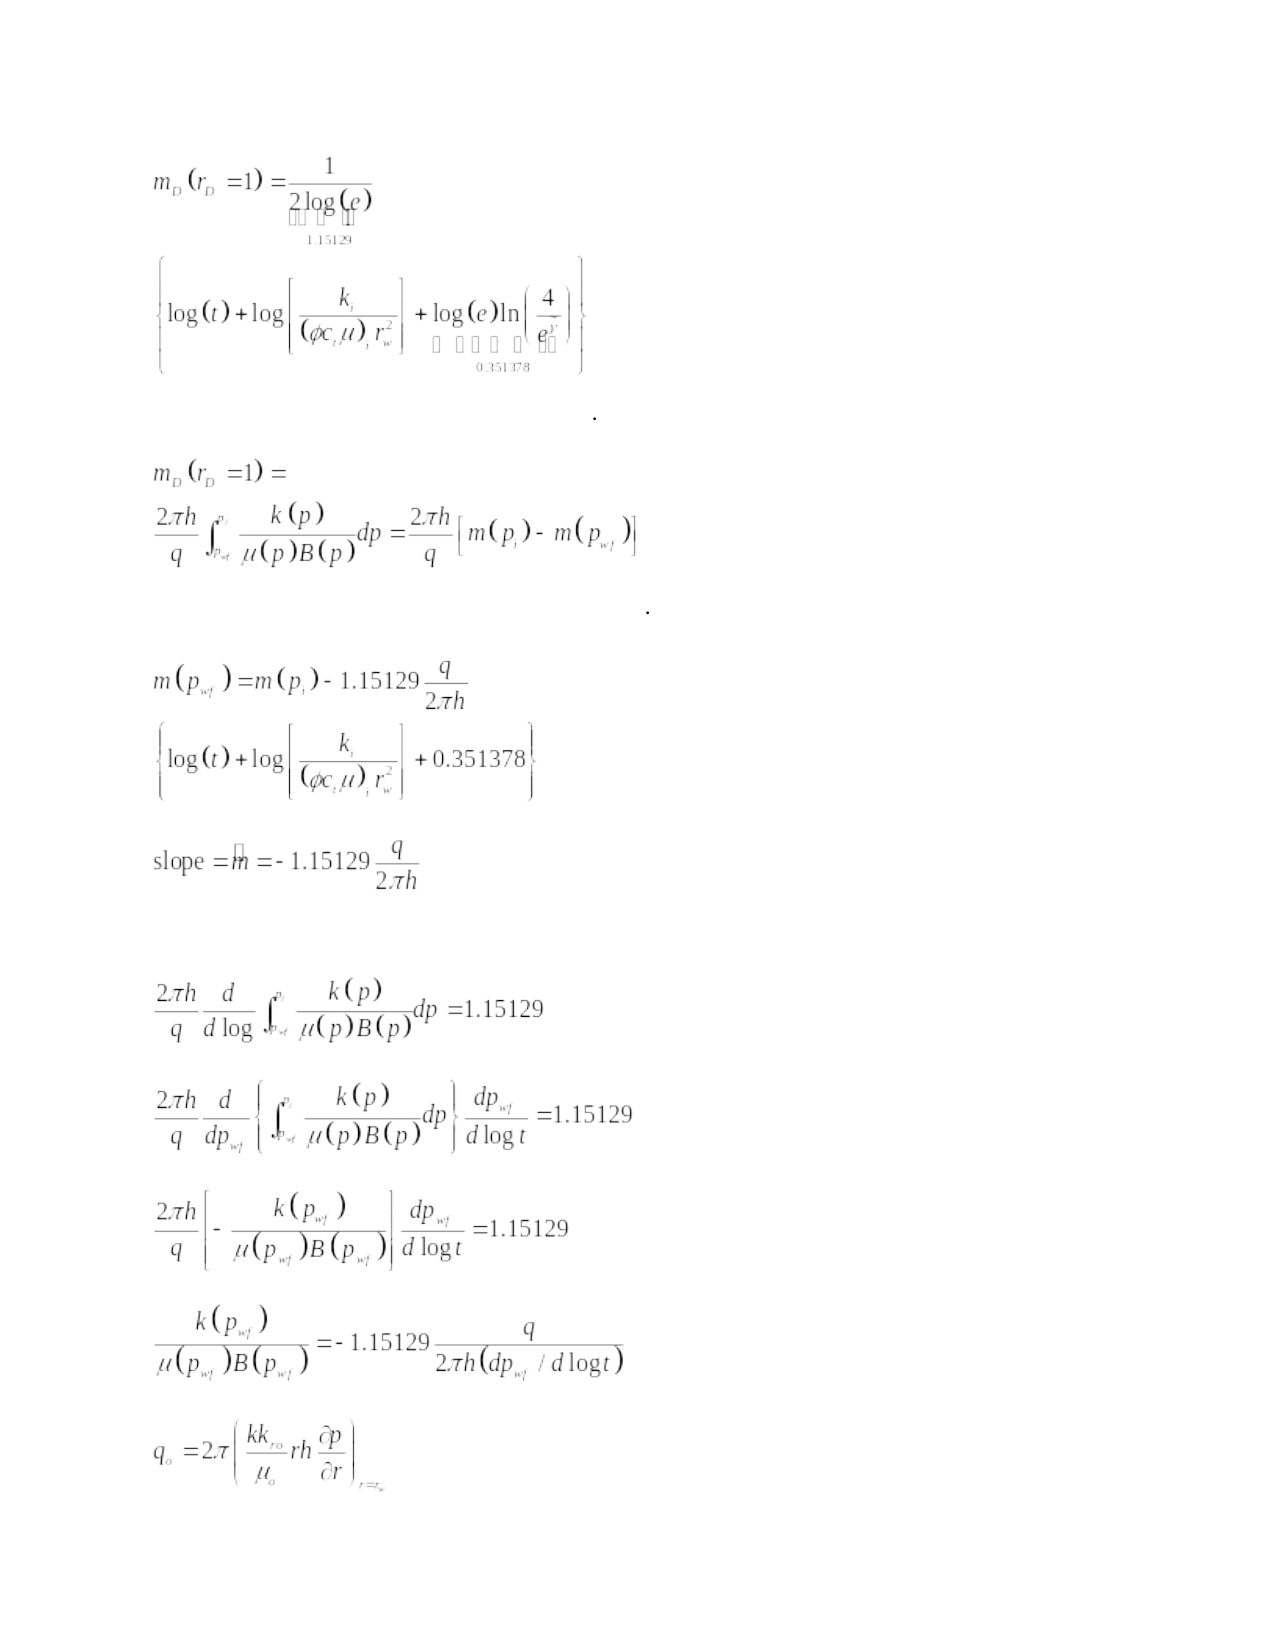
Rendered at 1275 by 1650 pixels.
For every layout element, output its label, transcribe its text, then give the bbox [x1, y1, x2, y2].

text . [150, 150, 1125, 426]
text . [150, 457, 1125, 619]
